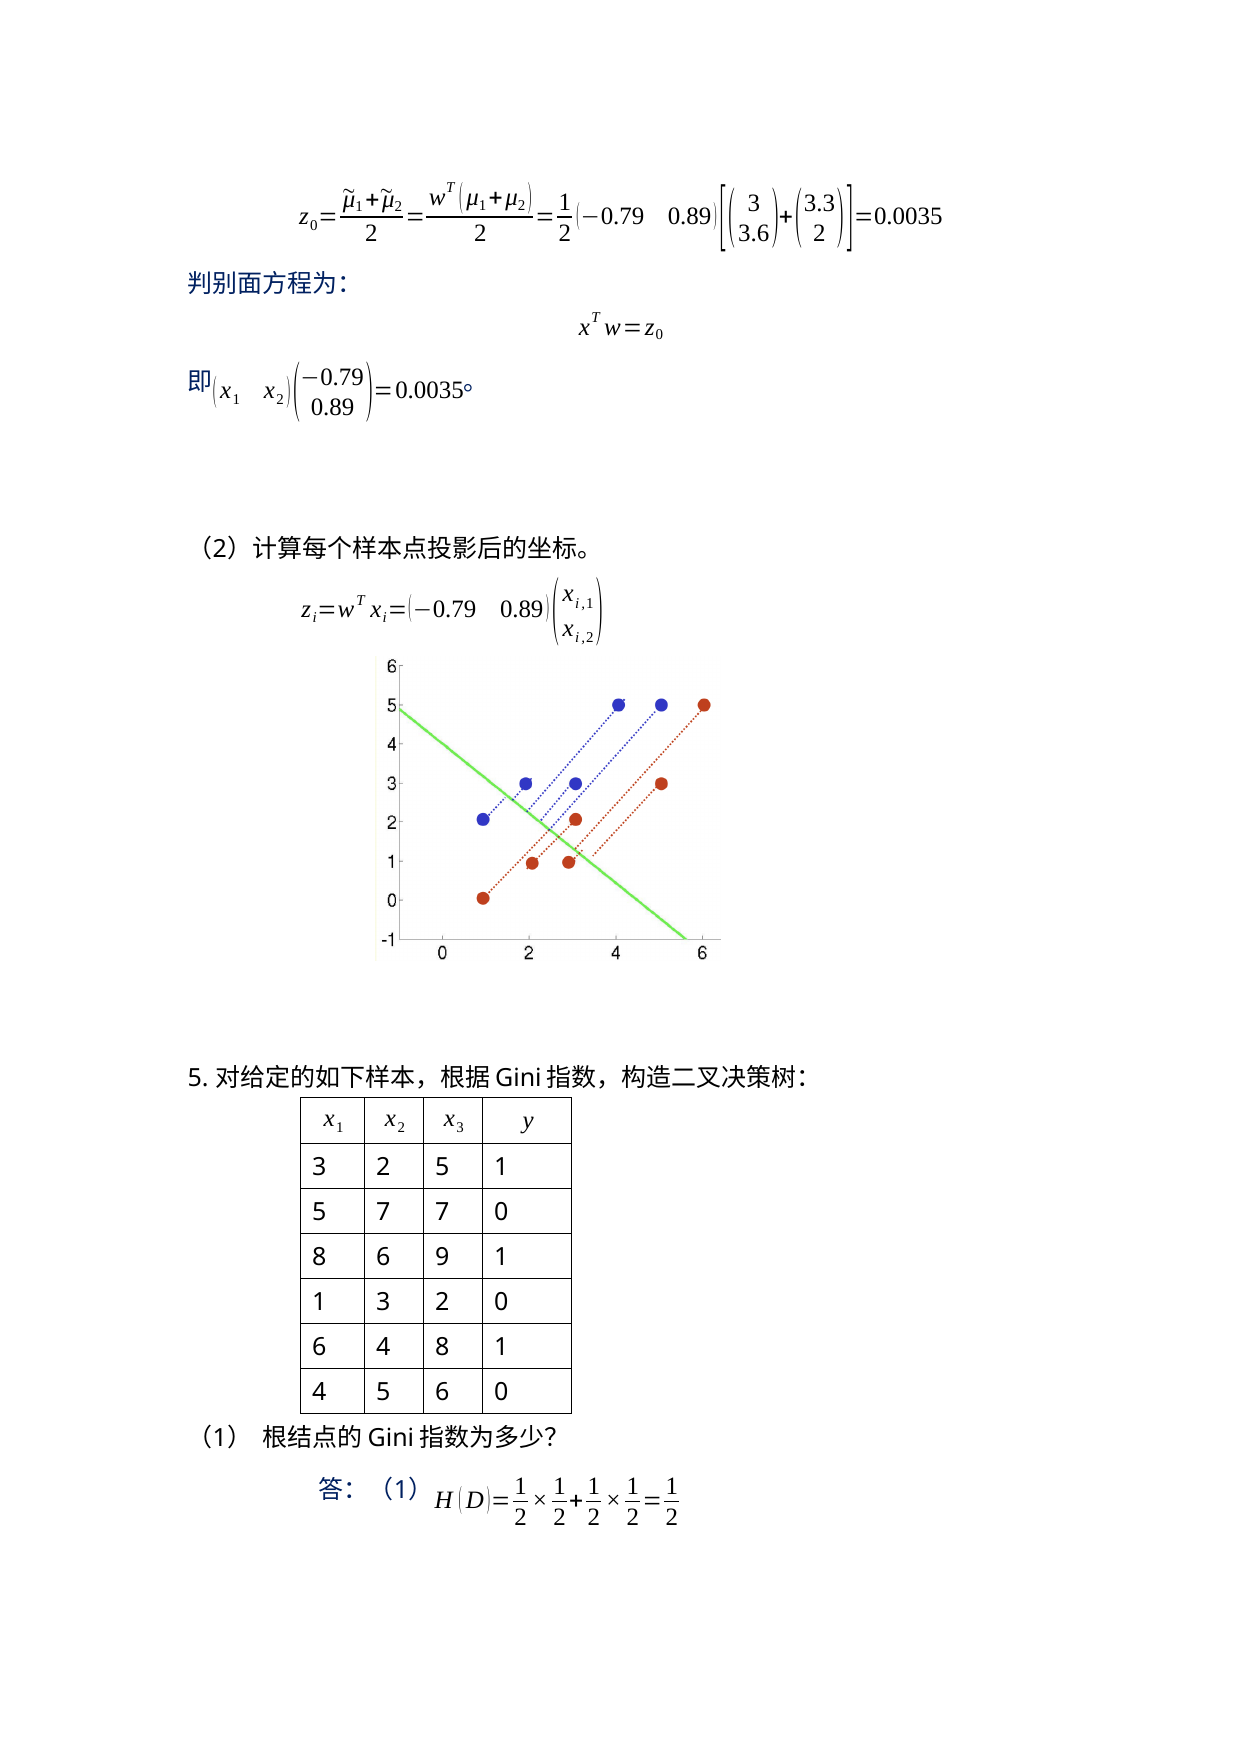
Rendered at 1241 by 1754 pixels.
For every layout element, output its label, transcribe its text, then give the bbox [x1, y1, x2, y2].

table_cell 9 [424, 1234, 482, 1278]
table_cell 1 [483, 1234, 571, 1278]
table_cell 2 [424, 1279, 482, 1323]
table_cell 0 [483, 1189, 571, 1233]
table_cell 1 [301, 1279, 364, 1323]
table_cell 5 [365, 1369, 423, 1413]
table_header [483, 1098, 571, 1142]
text （2）计算每个样本点投影后的坐标。 [187, 524, 1053, 568]
picture [375, 656, 721, 961]
table_cell 7 [424, 1189, 482, 1233]
table_cell 4 [301, 1369, 364, 1413]
text 5. 对给定的如下样本，根据Gini指数，构造二叉决策树： [187, 1053, 1053, 1097]
table_cell 2 [365, 1144, 423, 1187]
table_cell 7 [365, 1189, 423, 1233]
table_header [365, 1098, 423, 1142]
table_cell 4 [365, 1324, 423, 1368]
text 答：（1） [275, 1458, 1053, 1546]
table_cell 6 [365, 1234, 423, 1278]
table_cell 5 [301, 1189, 364, 1233]
text 即。 [187, 348, 1053, 436]
table_cell 8 [424, 1324, 482, 1368]
table_cell 0 [483, 1279, 571, 1323]
table_cell 6 [301, 1324, 364, 1368]
text 判别面方程为： [187, 260, 1053, 304]
table_cell 8 [301, 1234, 364, 1278]
table_cell 1 [483, 1144, 571, 1187]
table_cell 3 [301, 1144, 364, 1187]
table_cell 5 [424, 1144, 482, 1187]
table_header [301, 1098, 364, 1142]
table_cell 3 [365, 1279, 423, 1323]
list 根结点的Gini指数为多少？ [187, 1414, 1053, 1458]
table_header [424, 1098, 482, 1142]
table_cell 6 [424, 1369, 482, 1413]
table_cell 1 [483, 1324, 571, 1368]
table_cell 0 [483, 1369, 571, 1413]
